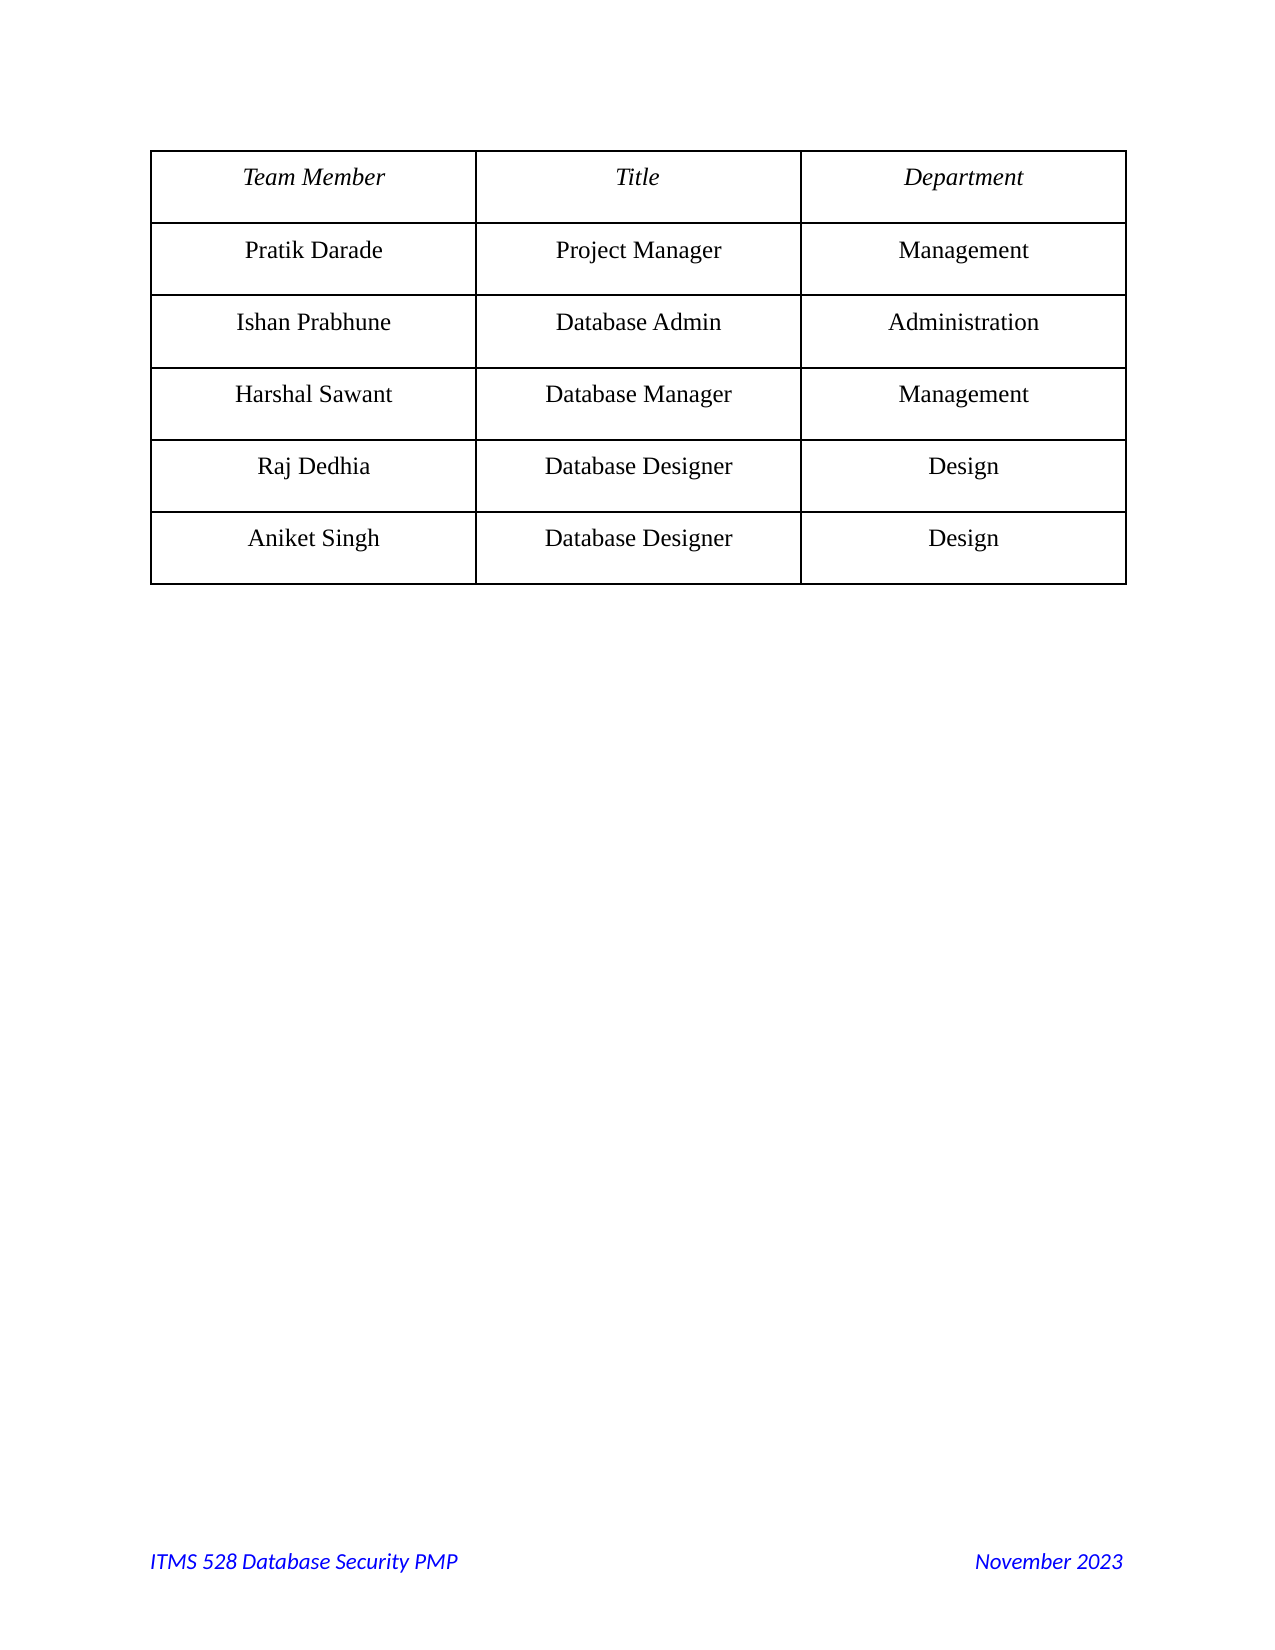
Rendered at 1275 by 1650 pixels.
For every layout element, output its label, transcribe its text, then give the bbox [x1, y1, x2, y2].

table_cell Department [802, 152, 1125, 222]
table_cell Harshal Sawant [152, 369, 475, 439]
table_cell Pratik Darade [152, 224, 475, 294]
table_cell Database Designer [477, 513, 800, 583]
table_cell Management [802, 224, 1125, 294]
table_cell Design [802, 513, 1125, 583]
table_cell Management [802, 369, 1125, 439]
table_cell Title [477, 152, 800, 222]
table_cell Database Manager [477, 369, 800, 439]
table_cell Database Admin [477, 296, 800, 367]
table_cell Design [802, 441, 1125, 511]
table_cell Administration [802, 296, 1125, 367]
table_cell Team Member [152, 152, 475, 222]
table_cell Aniket Singh [152, 513, 475, 583]
table_cell Database Designer [477, 441, 800, 511]
table_cell Raj Dedhia [152, 441, 475, 511]
table_cell Ishan Prabhune [152, 296, 475, 367]
table_cell Project Manager [477, 224, 800, 294]
